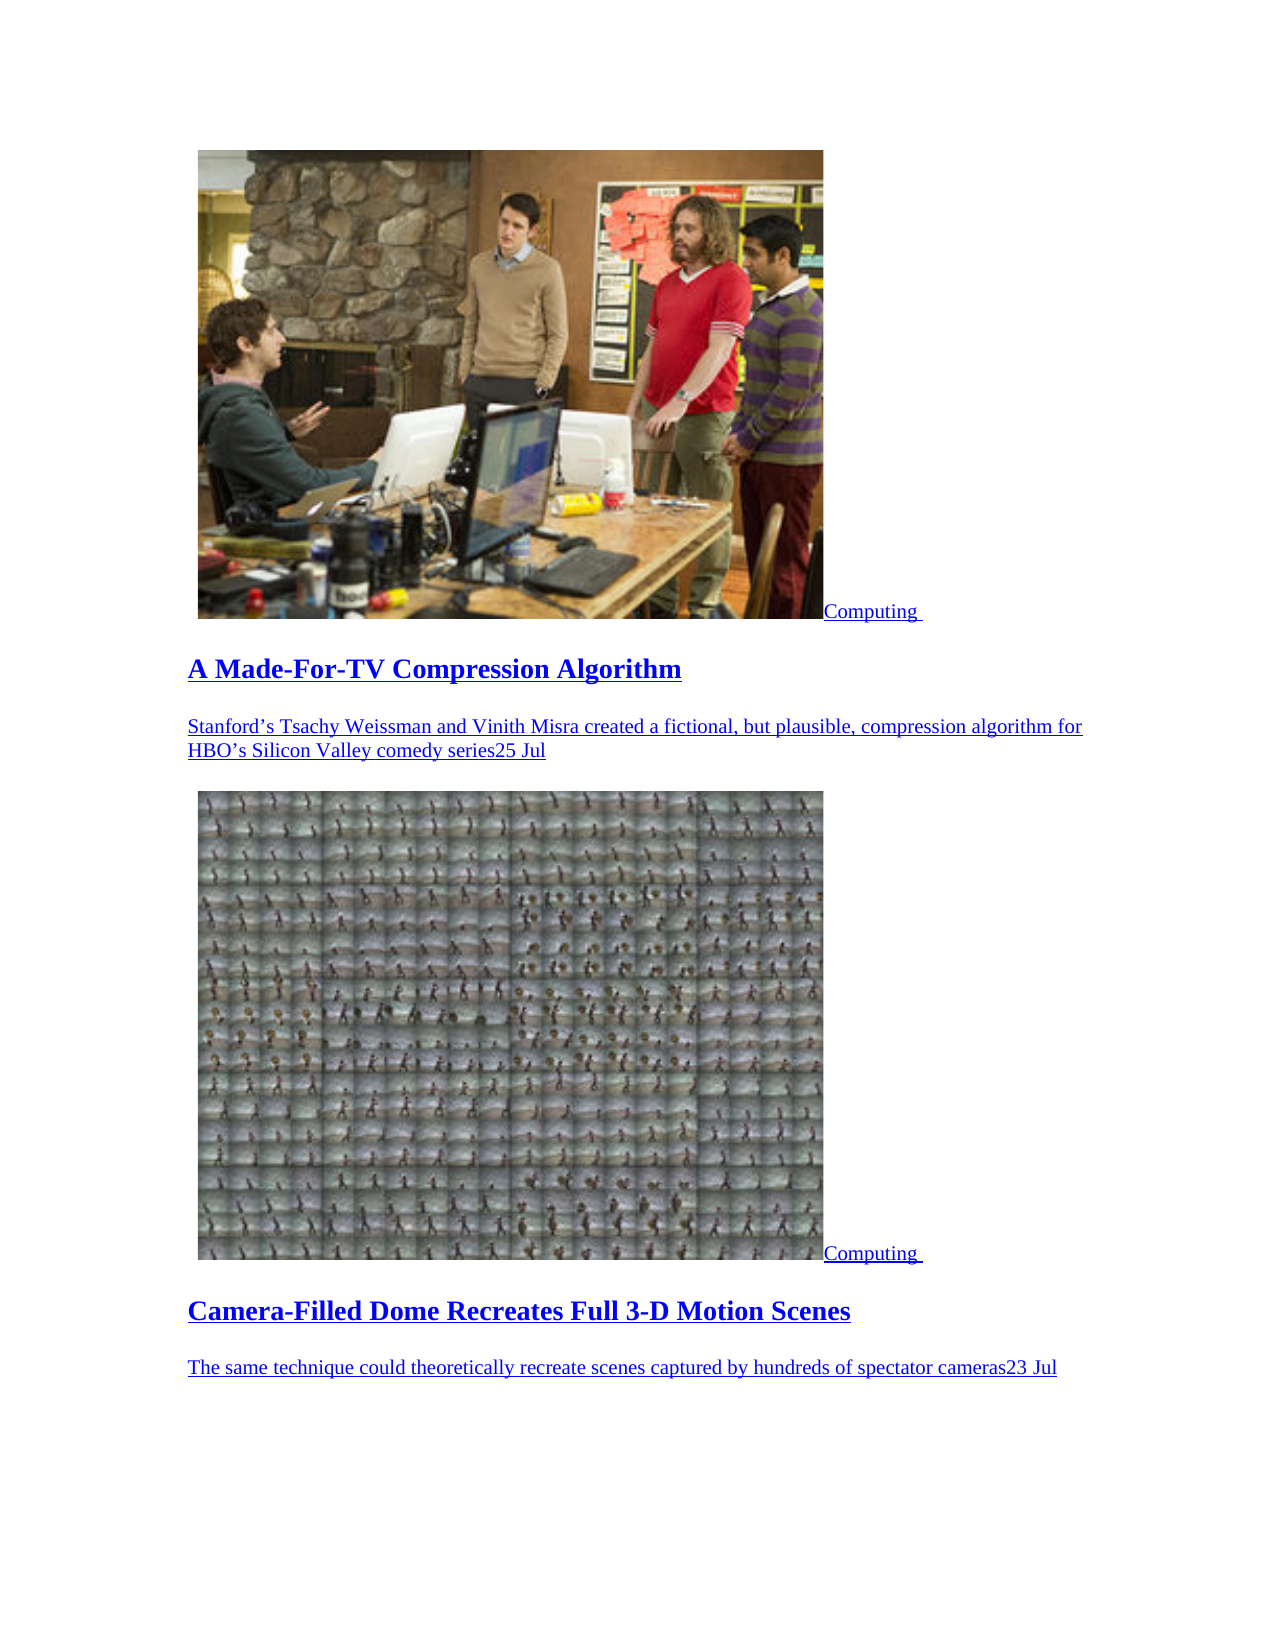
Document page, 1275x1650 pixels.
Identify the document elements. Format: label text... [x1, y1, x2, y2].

picture [197, 791, 824, 1260]
picture [197, 150, 824, 619]
text A Made-For-TV Compression Algorithm [187, 652, 1087, 685]
text Camera-Filled Dome Recreates Full 3-D Motion Scenes [187, 1294, 1087, 1326]
text The same technique could theoretically recreate scenes captured by hundreds of spectator cameras23 Jul [187, 1355, 1087, 1379]
text Stanford’s Tsachy Weissman and Vinith Misra created a fictional, but plausible, compression algorithm for HBO’s Silicon Valley comedy series25 Jul [187, 714, 1087, 762]
